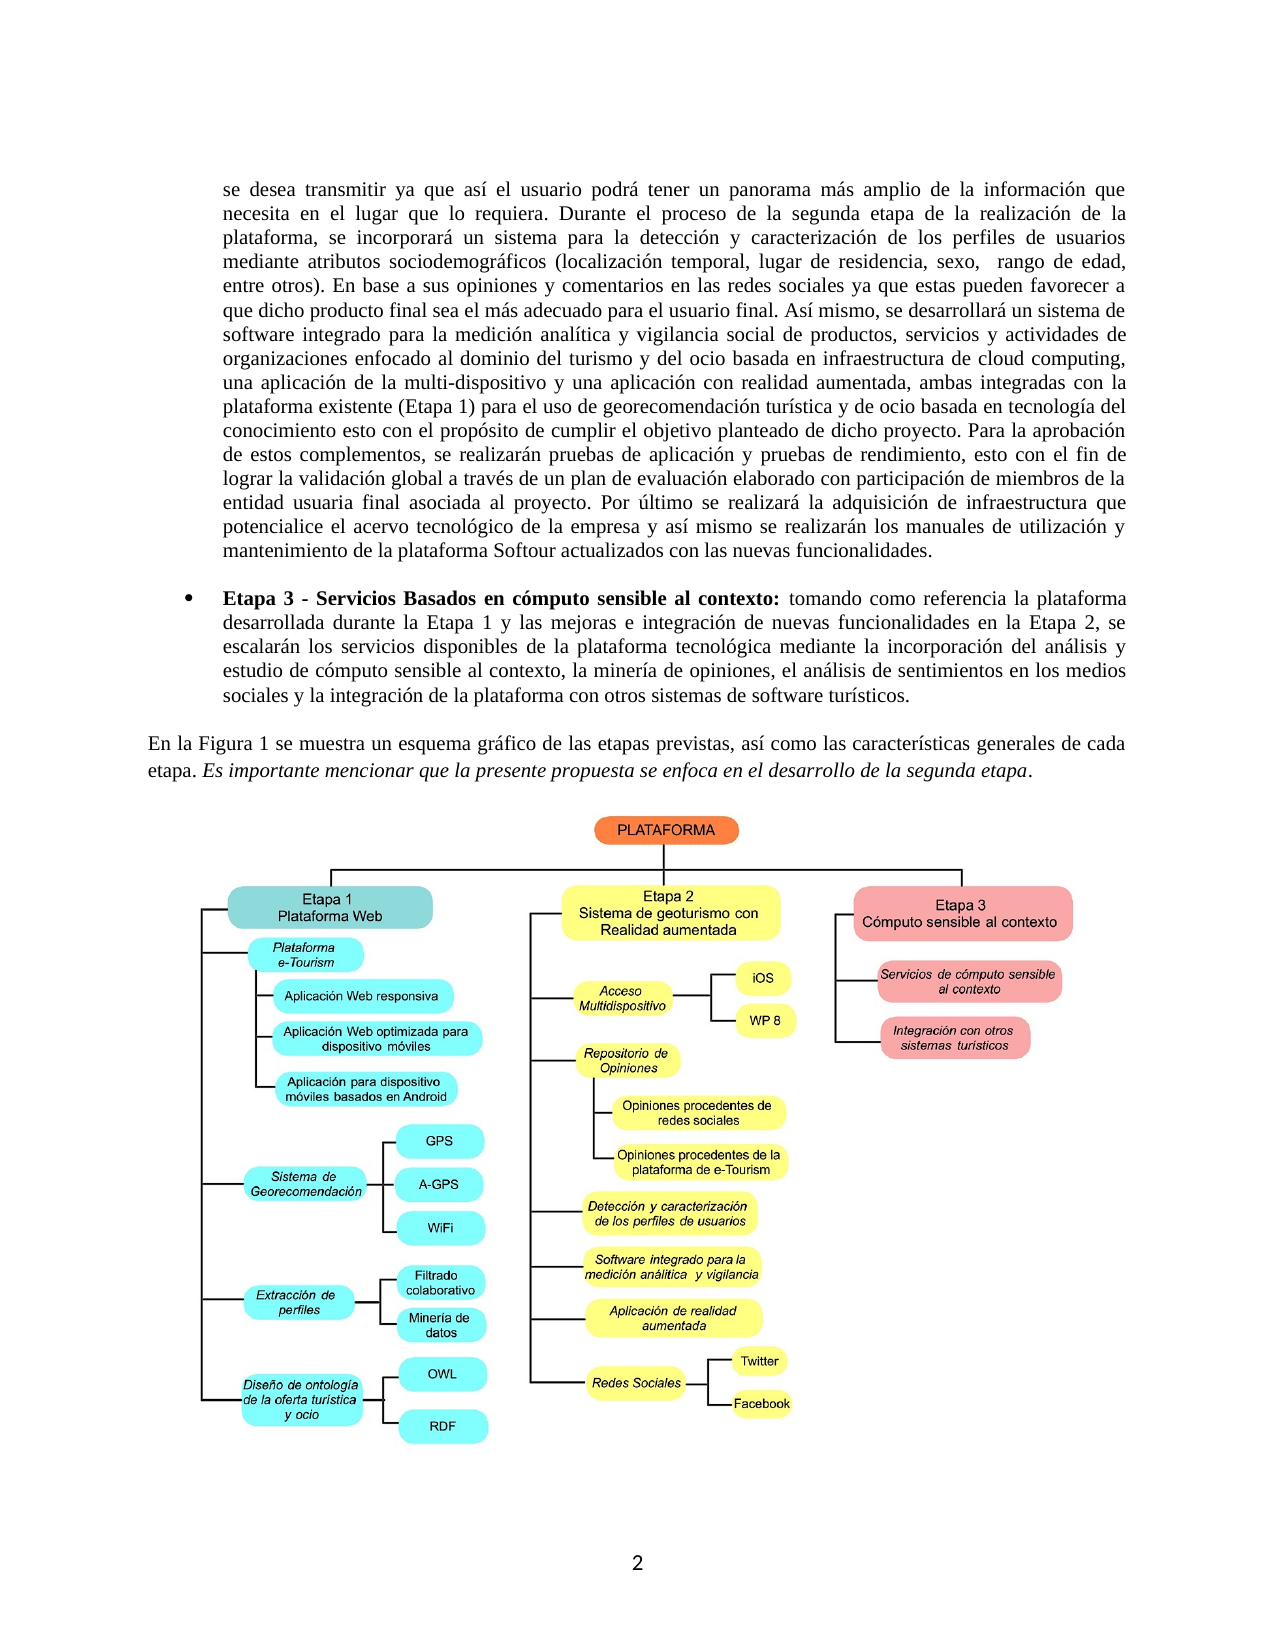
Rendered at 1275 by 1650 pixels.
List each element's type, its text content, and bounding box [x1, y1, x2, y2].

text En la Figura 1 se muestra un esquema gráfico de las etapas previstas, así como las características generales de cada etapa. Es importante mencionar que la presente propuesta se enfoca en el desarrollo de la segunda etapa. [148, 731, 1127, 782]
list Etapa 3 - Servicios Basados en cómputo sensible al contexto: tomando como referencia la plataforma desarrollada durante la Etapa 1 y las mejoras e integración de nuevas funcionalidades en la Etapa 2, se escalarán los servicios disponibles de la plataforma tecnológica mediante la incorporación del análisis y estudio de cómputo sensible al contexto, la minería de opiniones, el análisis de sentimientos en los medios sociales y la integración de la plataforma con otros sistemas de software turísticos. [185, 586, 1127, 707]
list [185, 177, 1127, 562]
picture [198, 813, 1076, 1448]
